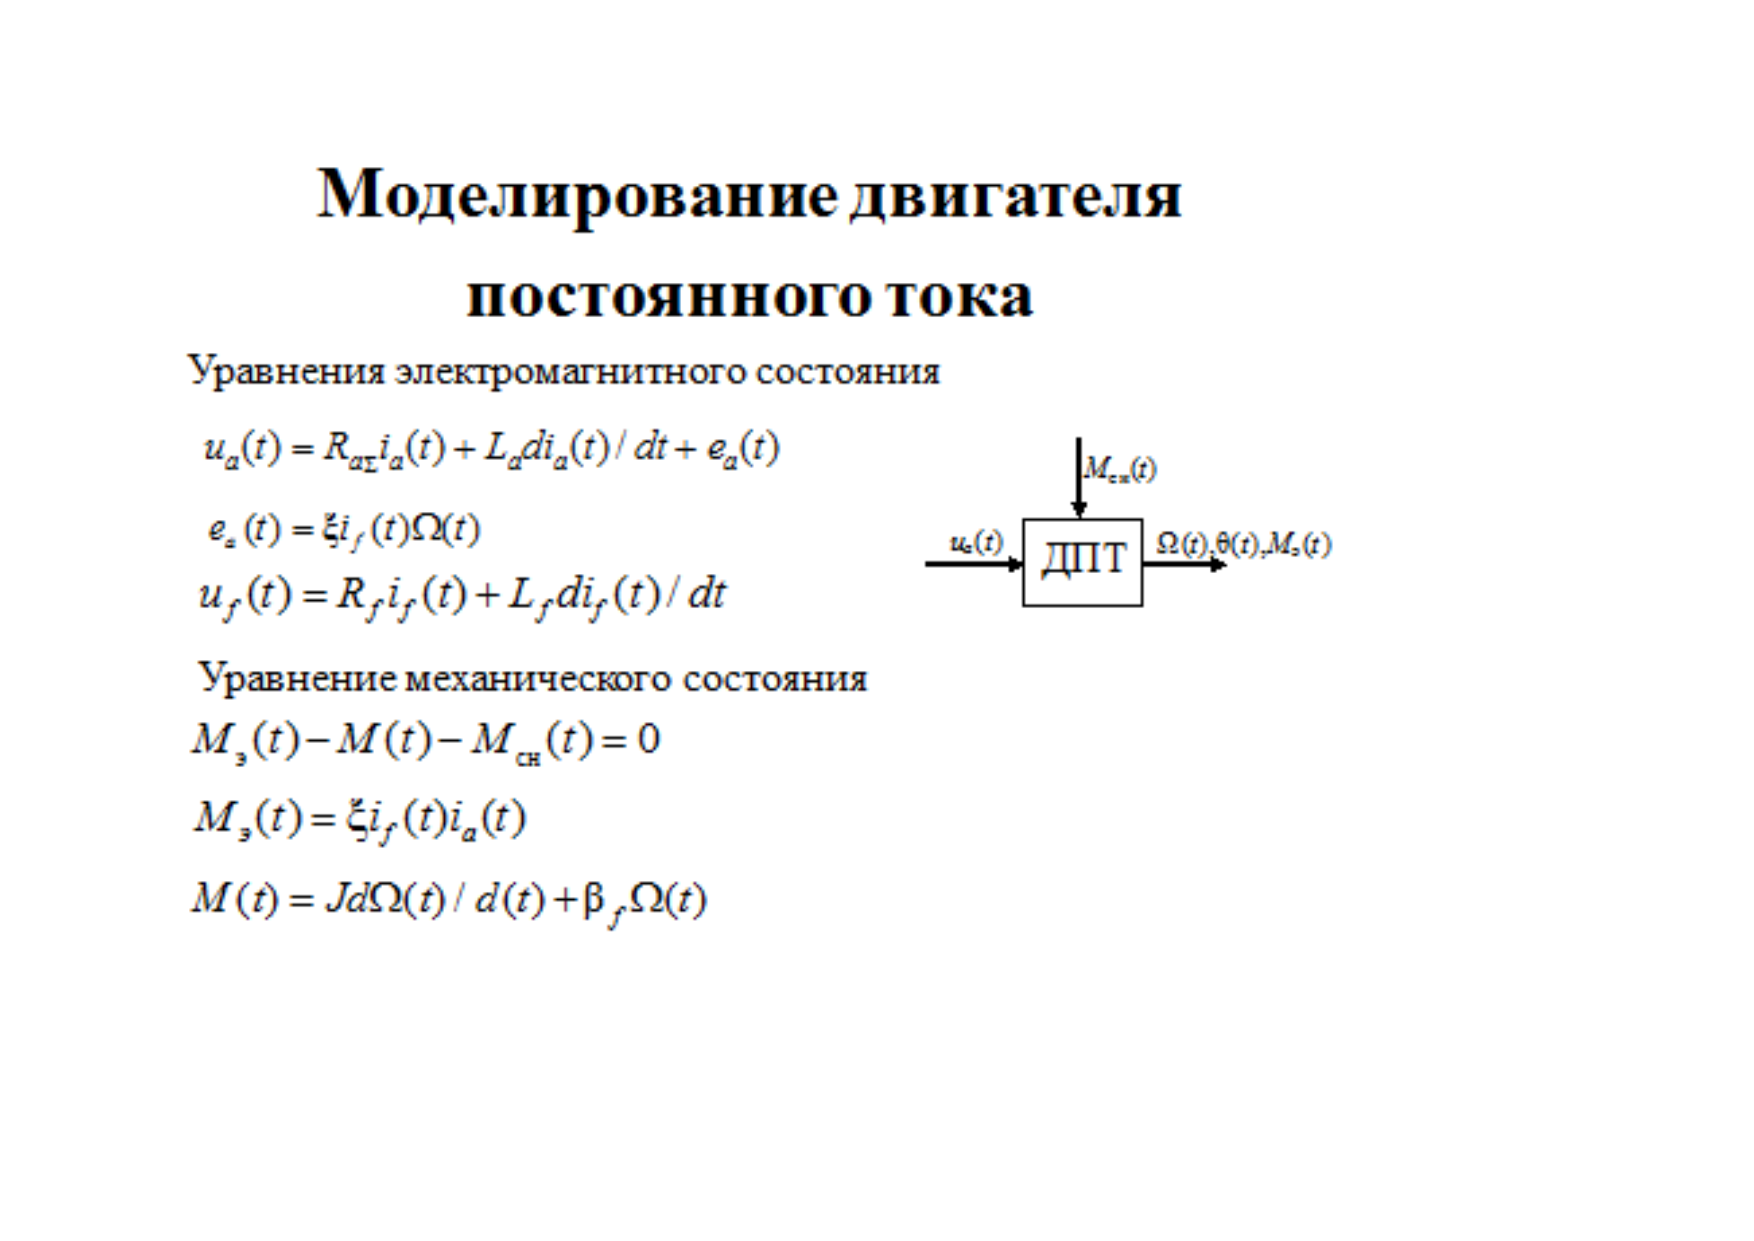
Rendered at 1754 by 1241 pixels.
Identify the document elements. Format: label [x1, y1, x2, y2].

picture [118, 88, 1411, 1058]
